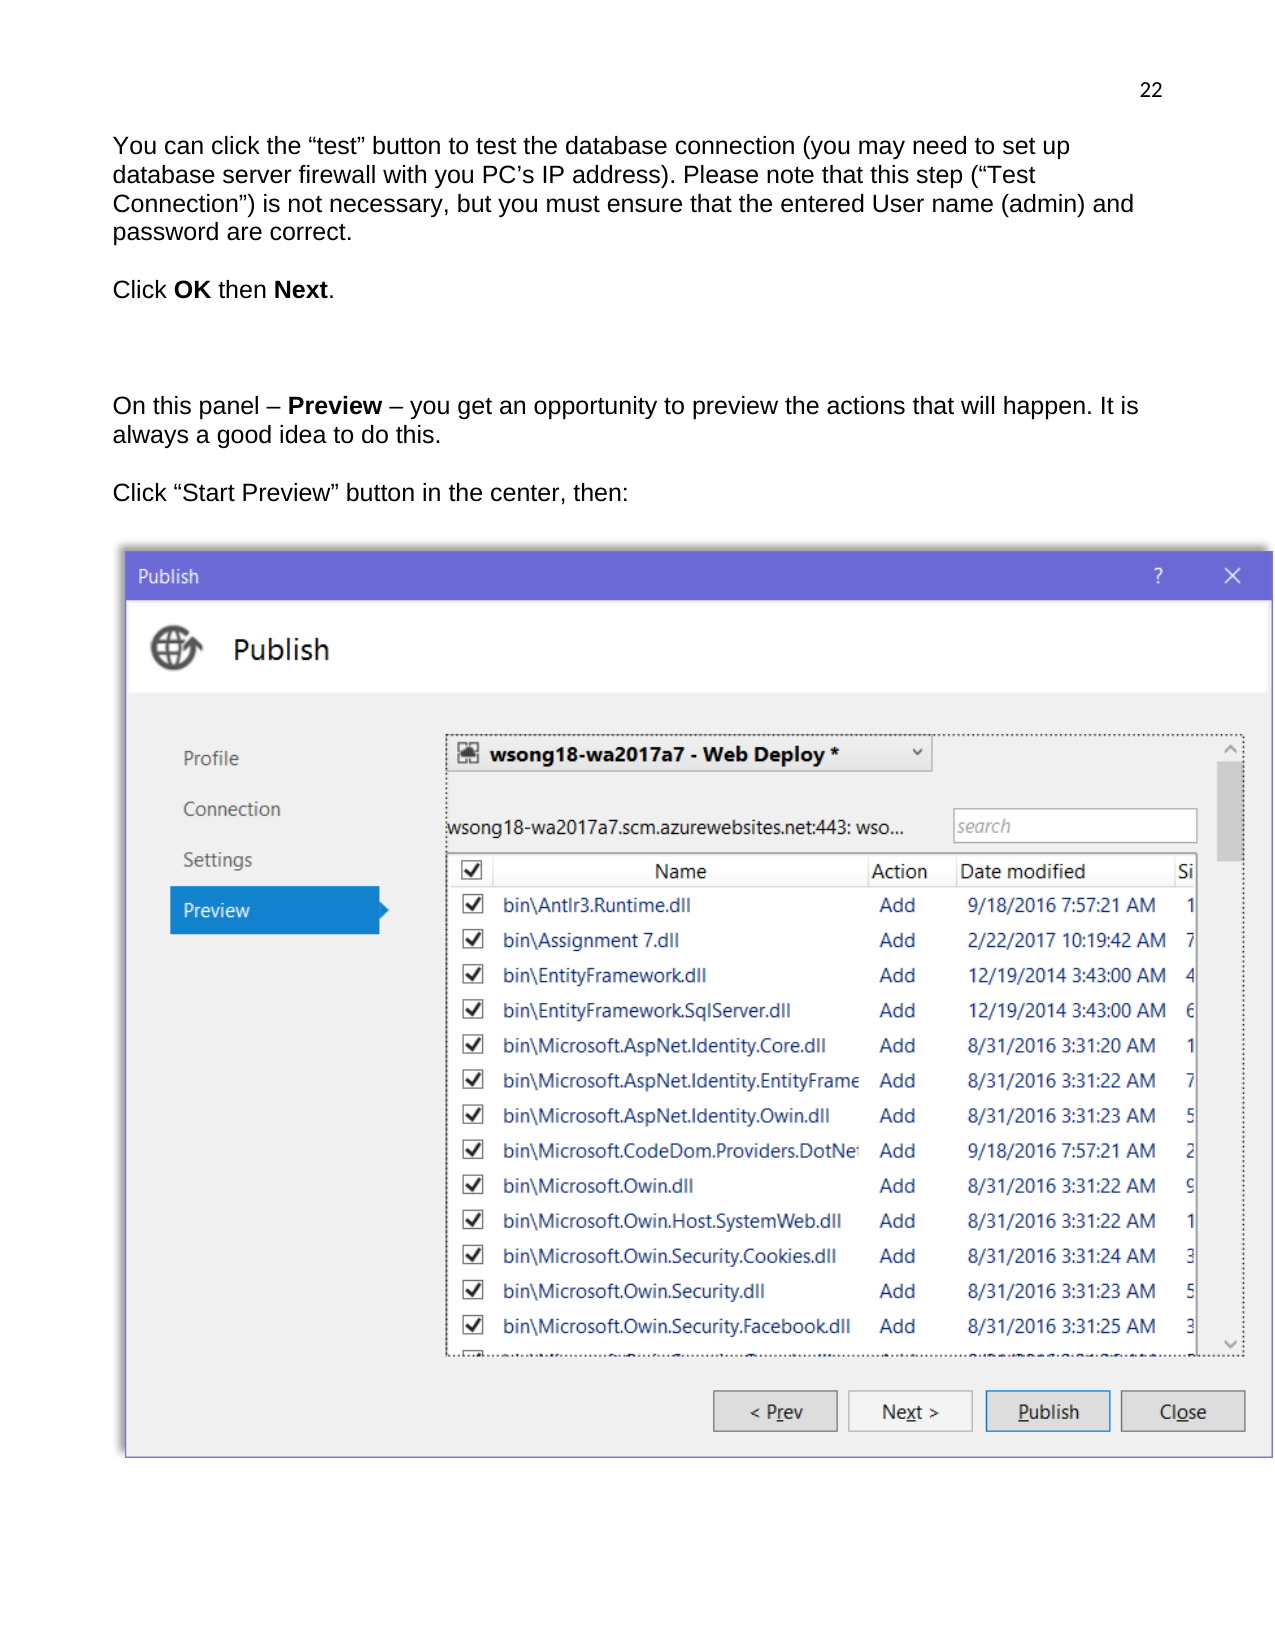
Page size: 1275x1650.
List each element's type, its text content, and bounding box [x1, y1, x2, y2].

text On this panel – Preview – you get an opportunity to preview the actions that will happen. It is always a good idea to do this. [112, 391, 1162, 448]
text Click “Start Preview” button in the center, then: [112, 478, 1162, 506]
text You can click the “test” button to test the database connection (you may need to set up database server firewall with you PC’s IP address). Please note that this step (“Test Connection”) is not necessary, but you must ensure that the entered User name (admin) and password are correct. [112, 131, 1162, 246]
picture [125, 551, 1273, 1458]
text Click OK then Next. [112, 275, 1162, 304]
